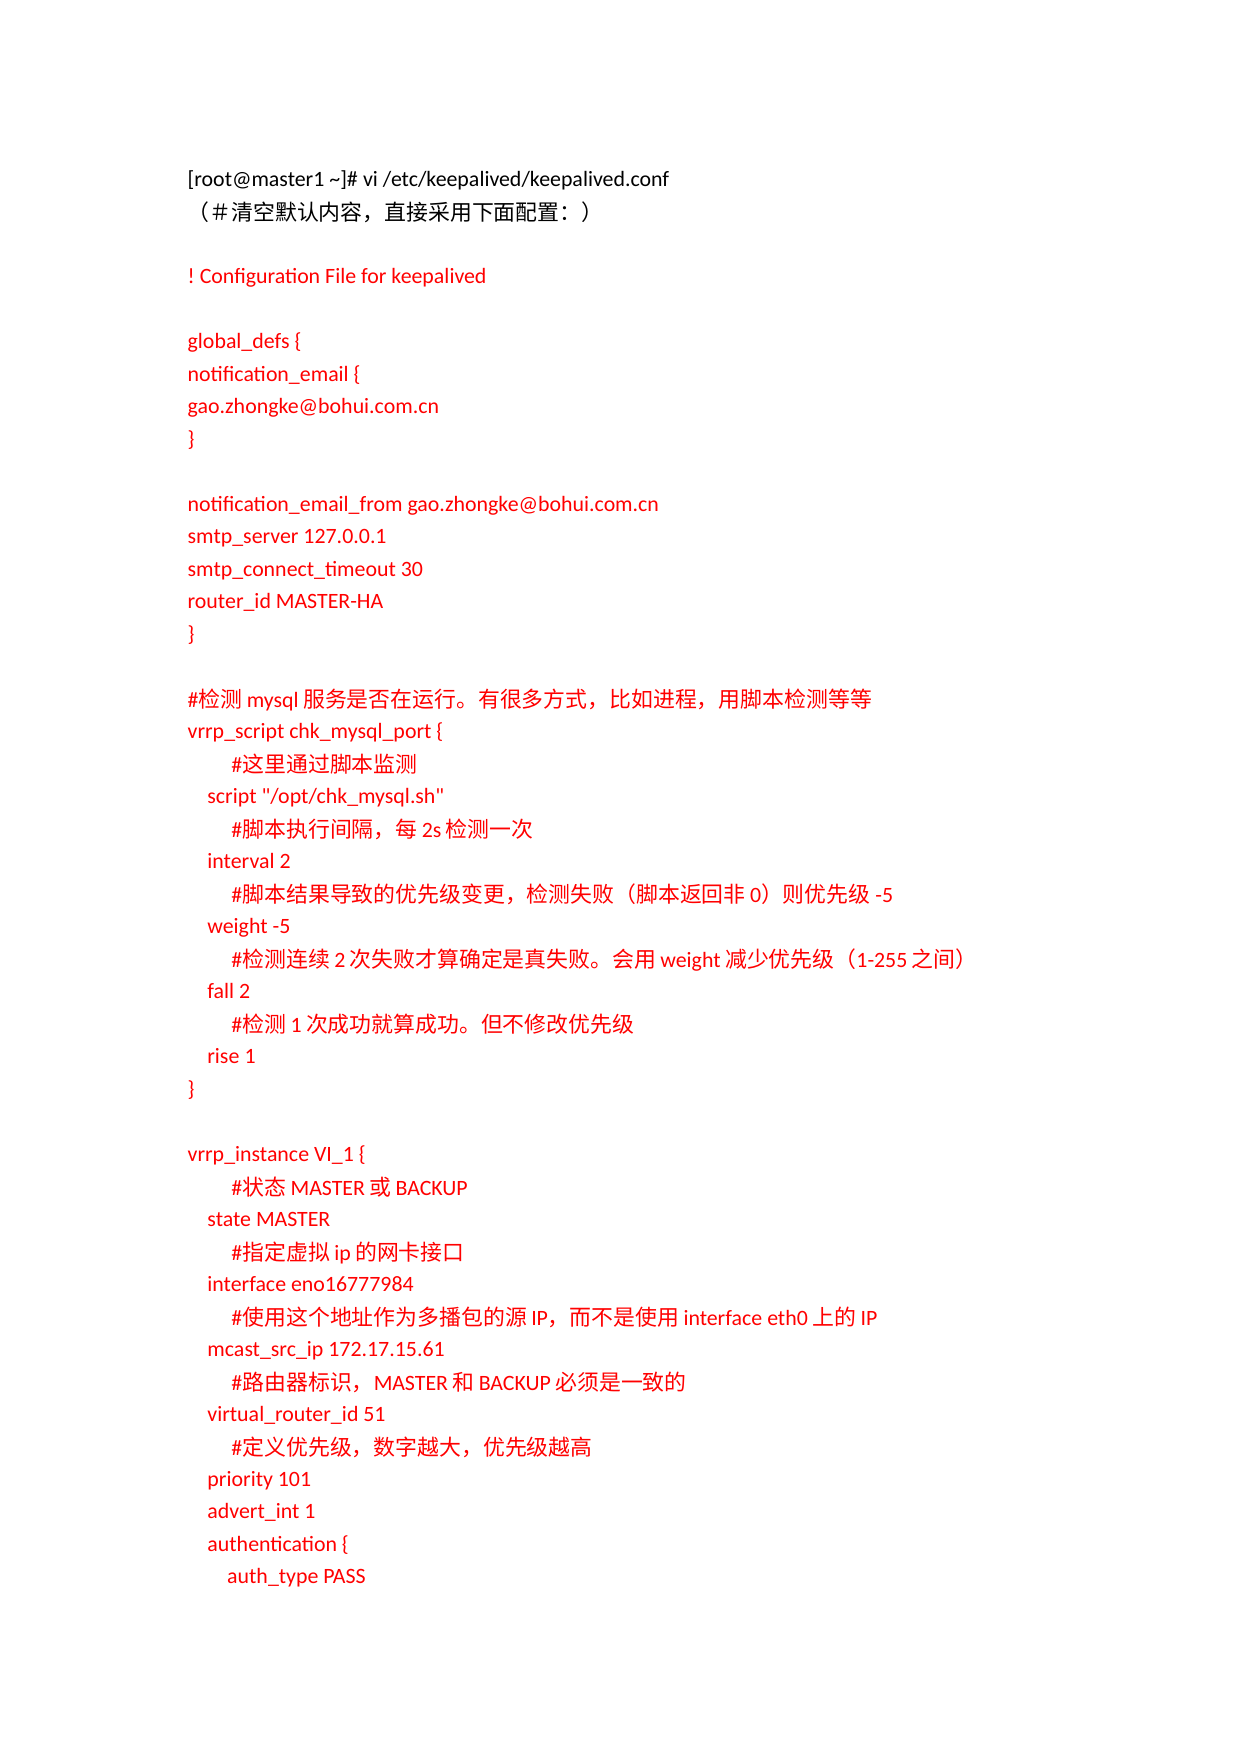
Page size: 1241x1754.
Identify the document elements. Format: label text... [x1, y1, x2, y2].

text weight -5 [187, 909, 1053, 942]
text advert_int 1 [187, 1494, 1053, 1527]
text fall 2 [187, 974, 1053, 1007]
text } [187, 422, 1053, 454]
text mcast_src_ip 172.17.15.61 [187, 1332, 1053, 1364]
text router_id MASTER-HA [187, 584, 1053, 617]
text #路由器标识，MASTER和BACKUP必须是一致的 [187, 1364, 1053, 1397]
text vrrp_script chk_mysql_port { [187, 714, 1053, 747]
text #脚本执行间隔，每2s检测一次 [187, 812, 1053, 844]
text #定义优先级，数字越大，优先级越高 [187, 1429, 1053, 1462]
text #使用这个地址作为多播包的源IP，而不是使用interface eth0上的IP [187, 1299, 1053, 1332]
text vrrp_instance VI_1 { [187, 1137, 1053, 1169]
text ! Configuration File for keepalived [187, 259, 1053, 292]
text interval 2 [187, 844, 1053, 877]
text [root@master1 ~]# vi /etc/keepalived/keepalived.conf [187, 162, 1053, 194]
text gao.zhongke@bohui.com.cn [187, 389, 1053, 422]
text virtual_router_id 51 [187, 1397, 1053, 1429]
text } [187, 1072, 1053, 1104]
text #检测连续2次失败才算确定是真失败。会用weight减少优先级（1-255之间） [187, 942, 1053, 974]
text #这里通过脚本监测 [187, 747, 1053, 779]
text auth_type PASS [187, 1559, 1053, 1592]
text authentication { [187, 1527, 1053, 1559]
text （＃清空默认内容，直接采用下面配置：） [187, 194, 1053, 227]
text #状态MASTER或BACKUP [187, 1169, 1053, 1202]
text #脚本结果导致的优先级变更，检测失败（脚本返回非0）则优先级 -5 [187, 877, 1053, 909]
text script "/opt/chk_mysql.sh" [187, 779, 1053, 812]
text interface eno16777984 [187, 1267, 1053, 1299]
text priority 101 [187, 1462, 1053, 1494]
text smtp_server 127.0.0.1 [187, 519, 1053, 552]
text notification_email_from gao.zhongke@bohui.com.cn [187, 487, 1053, 519]
text #检测mysql服务是否在运行。有很多方式，比如进程，用脚本检测等等 [187, 682, 1053, 714]
text #检测1次成功就算成功。但不修改优先级 [187, 1007, 1053, 1039]
text smtp_connect_timeout 30 [187, 552, 1053, 584]
text state MASTER [187, 1202, 1053, 1234]
text global_defs { [187, 324, 1053, 357]
text notification_email { [187, 357, 1053, 389]
text } [187, 617, 1053, 649]
text rise 1 [187, 1039, 1053, 1072]
text #指定虚拟ip的网卡接口 [187, 1234, 1053, 1267]
